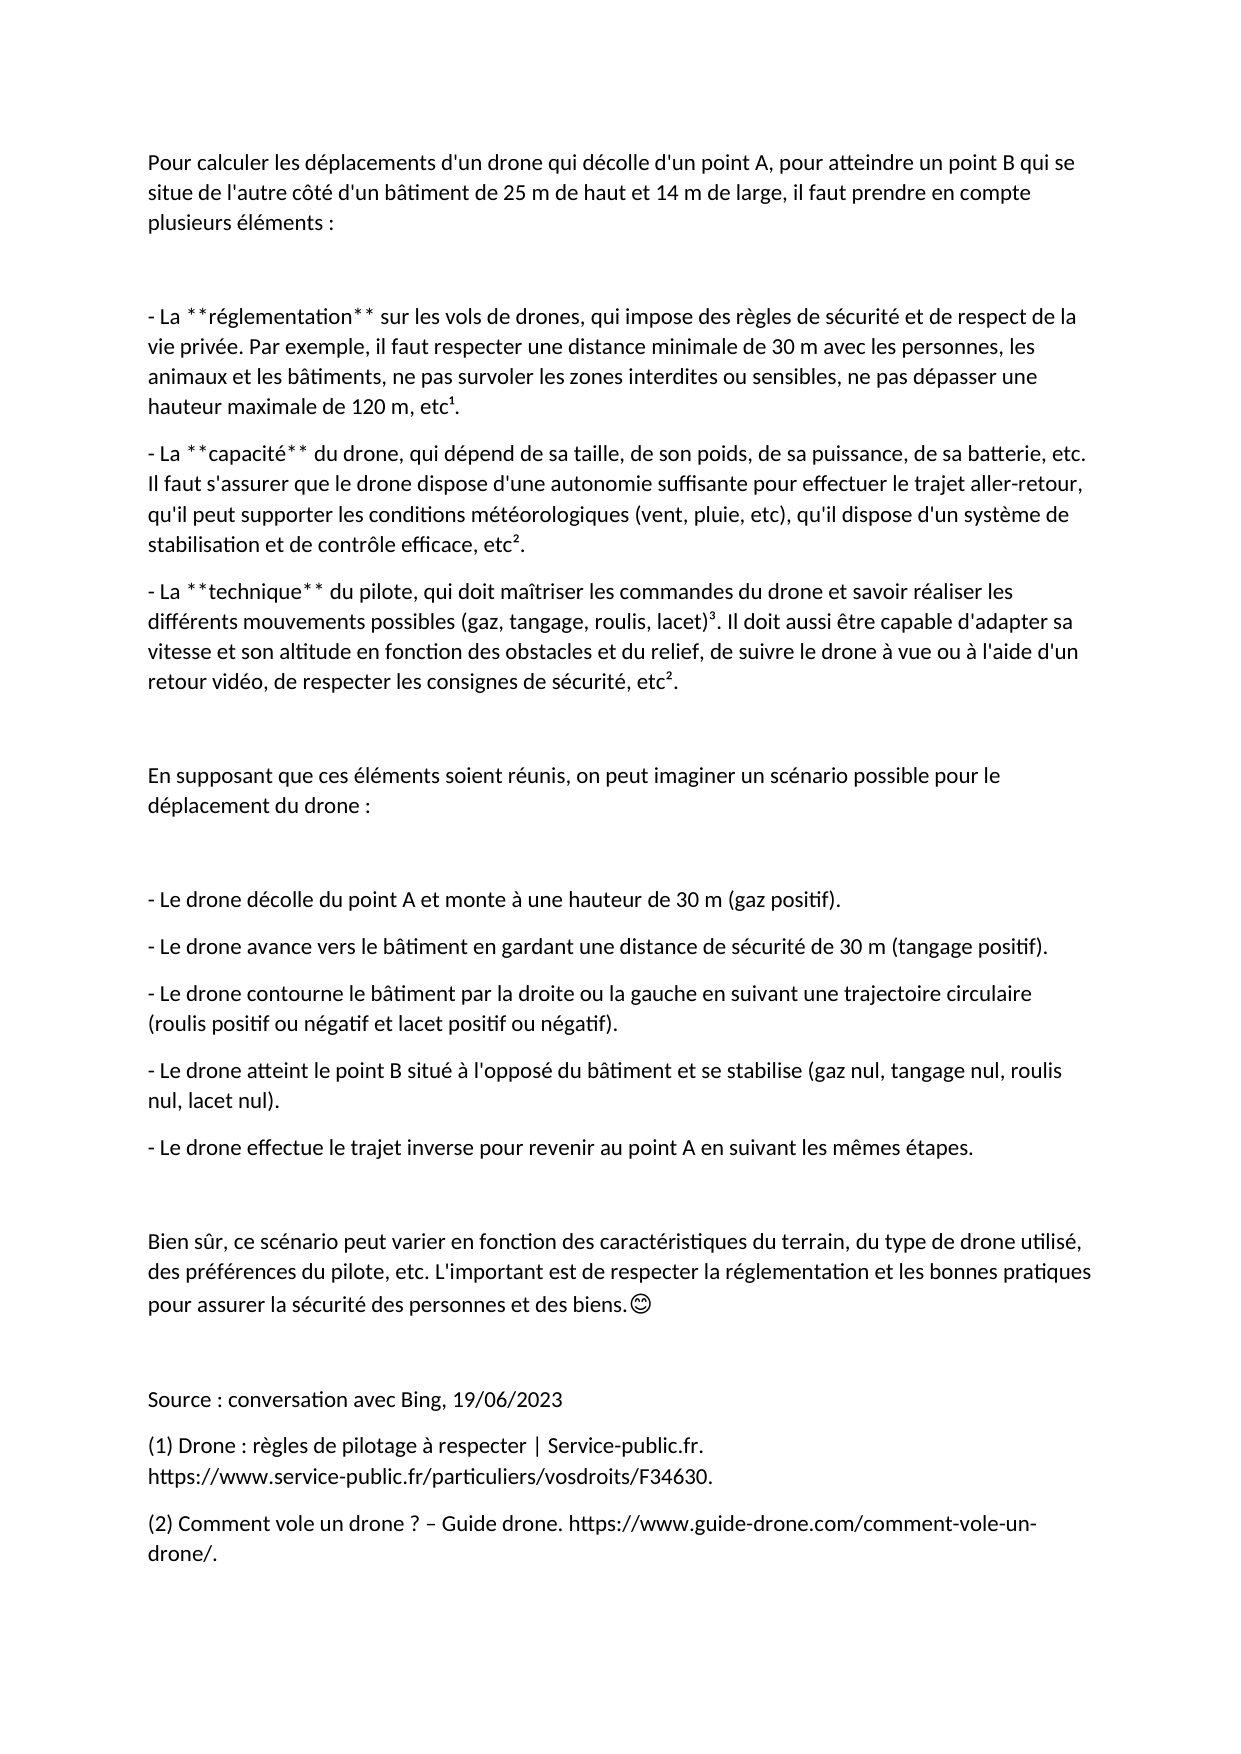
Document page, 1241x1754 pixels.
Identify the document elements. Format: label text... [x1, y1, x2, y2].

text - Le drone avance vers le bâtiment en gardant une distance de sécurité de 30 m (tangage positif). [148, 932, 1093, 960]
text Pour calculer les déplacements d'un drone qui décolle d'un point A, pour atteindre un point B qui se situe de l'autre côté d'un bâtiment de 25 m de haut et 14 m de large, il faut prendre en compte plusieurs éléments : [148, 148, 1093, 236]
text - La **capacité** du drone, qui dépend de sa taille, de son poids, de sa puissance, de sa batterie, etc. Il faut s'assurer que le drone dispose d'une autonomie suffisante pour effectuer le trajet aller-retour, qu'il peut supporter les conditions météorologiques (vent, pluie, etc), qu'il dispose d'un système de stabilisation et de contrôle efficace, etc². [148, 439, 1093, 558]
text En supposant que ces éléments soient réunis, on peut imaginer un scénario possible pour le déplacement du drone : [148, 761, 1093, 819]
text - Le drone décolle du point A et monte à une hauteur de 30 m (gaz positif). [148, 885, 1093, 913]
text Bien sûr, ce scénario peut varier en fonction des caractéristiques du terrain, du type de drone utilisé, des préférences du pilote, etc. L'important est de respecter la réglementation et les bonnes pratiques pour assurer la sécurité des personnes et des biens.😊 [148, 1227, 1093, 1319]
text (2) Comment vole un drone ? – Guide drone. https://www.guide-drone.com/comment-vole-un-drone/. [148, 1509, 1093, 1567]
text Source : conversation avec Bing, 19/06/2023 [148, 1385, 1093, 1413]
text - Le drone atteint le point B situé à l'opposé du bâtiment et se stabilise (gaz nul, tangage nul, roulis nul, lacet nul). [148, 1056, 1093, 1114]
text - Le drone effectue le trajet inverse pour revenir au point A en suivant les mêmes étapes. [148, 1133, 1093, 1161]
text - Le drone contourne le bâtiment par la droite ou la gauche en suivant une trajectoire circulaire (roulis positif ou négatif et lacet positif ou négatif). [148, 979, 1093, 1037]
text - La **réglementation** sur les vols de drones, qui impose des règles de sécurité et de respect de la vie privée. Par exemple, il faut respecter une distance minimale de 30 m avec les personnes, les animaux et les bâtiments, ne pas survoler les zones interdites ou sensibles, ne pas dépasser une hauteur maximale de 120 m, etc¹. [148, 302, 1093, 420]
text - La **technique** du pilote, qui doit maîtriser les commandes du drone et savoir réaliser les différents mouvements possibles (gaz, tangage, roulis, lacet)³. Il doit aussi être capable d'adapter sa vitesse et son altitude en fonction des obstacles et du relief, de suivre le drone à vue ou à l'aide d'un retour vidéo, de respecter les consignes de sécurité, etc². [148, 577, 1093, 695]
text (1) Drone : règles de pilotage à respecter | Service-public.fr. https://www.service-public.fr/particuliers/vosdroits/F34630. [148, 1432, 1093, 1490]
